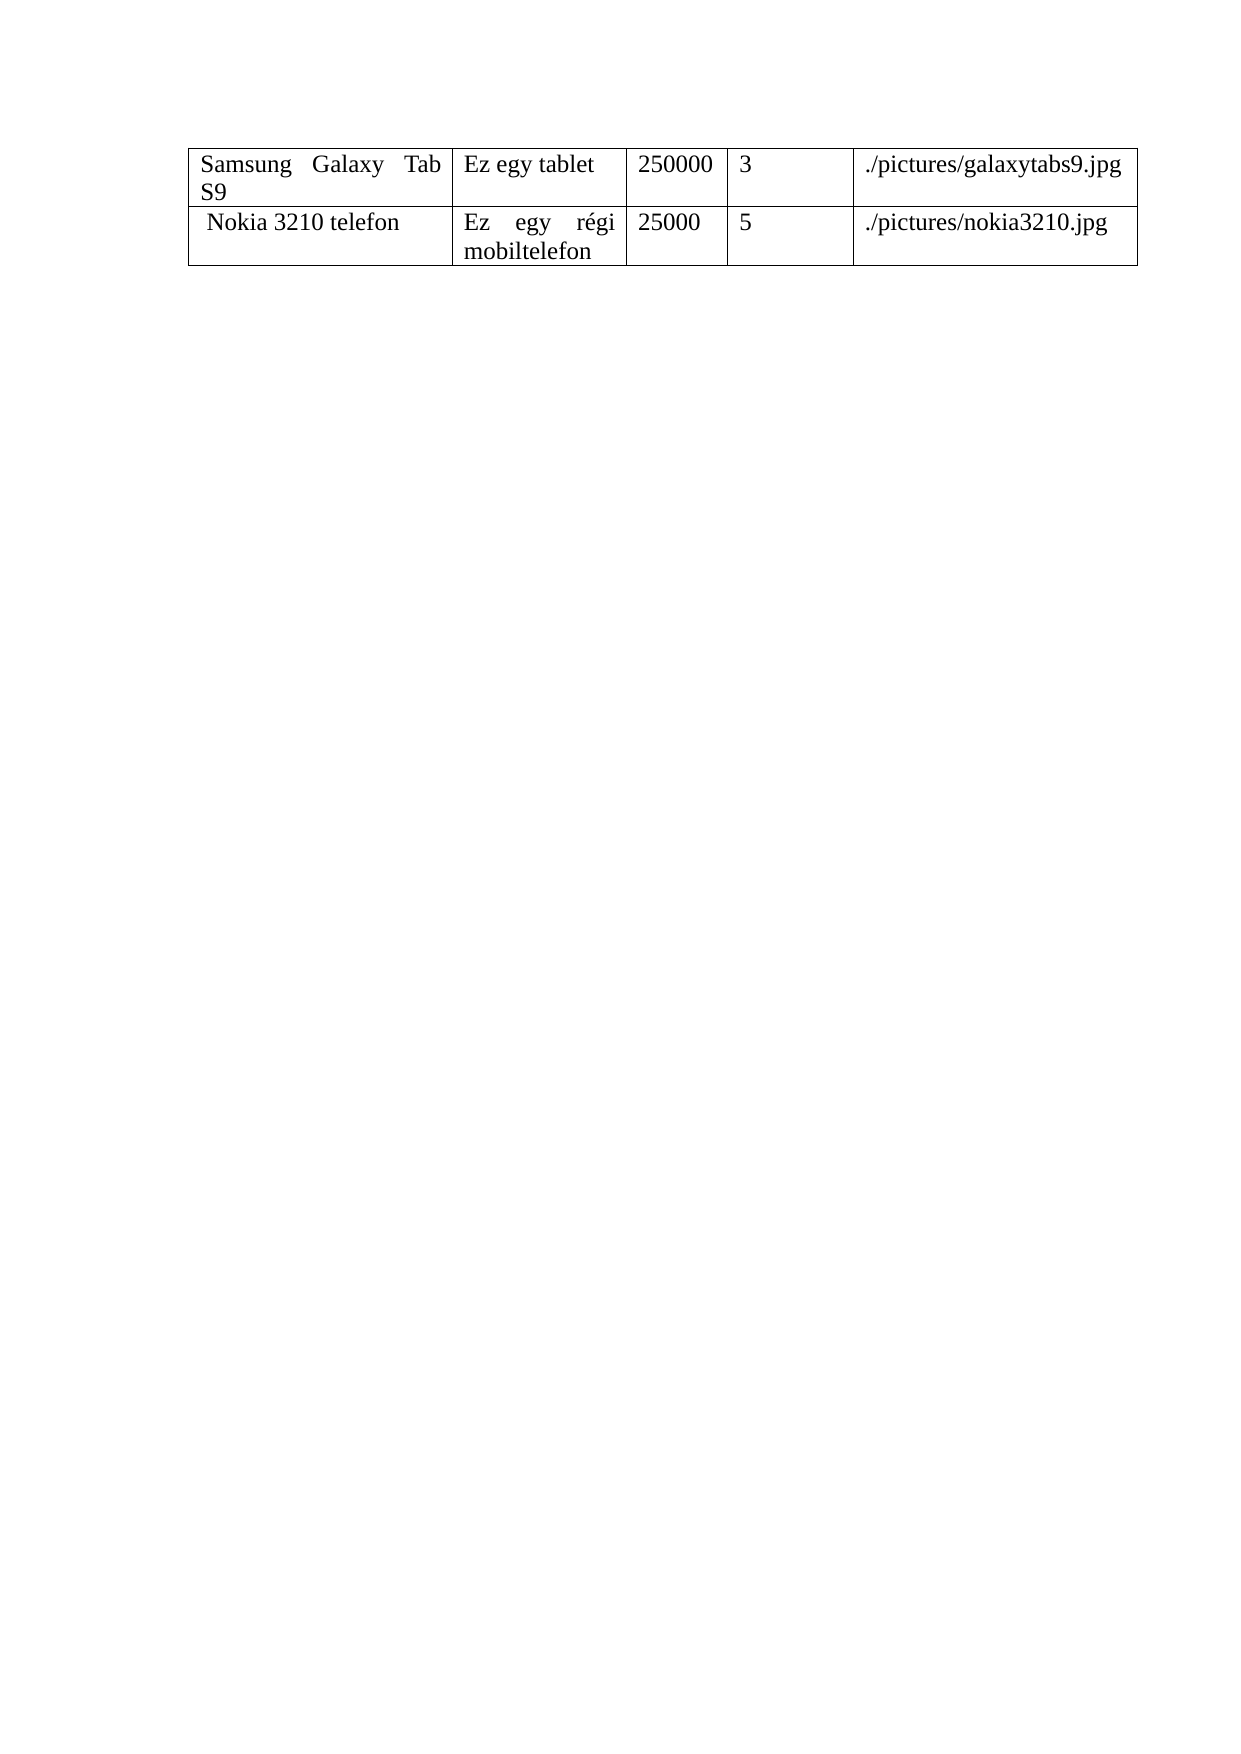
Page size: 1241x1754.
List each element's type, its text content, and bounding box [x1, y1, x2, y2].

table_cell ./pictures/nokia3210.jpg [854, 207, 1137, 265]
table_cell Nokia 3210 telefon [189, 207, 452, 265]
table_cell 5 [728, 207, 853, 265]
table_cell Ez egy régi mobiltelefon [453, 207, 626, 265]
table_cell Ez egy tablet [453, 149, 626, 206]
table_cell ./pictures/galaxytabs9.jpg [854, 149, 1137, 206]
table_cell Samsung Galaxy Tab S9 [189, 149, 452, 206]
table_cell 25000 [627, 207, 727, 265]
table_cell 250000 [627, 149, 727, 206]
table_cell 3 [728, 149, 853, 206]
